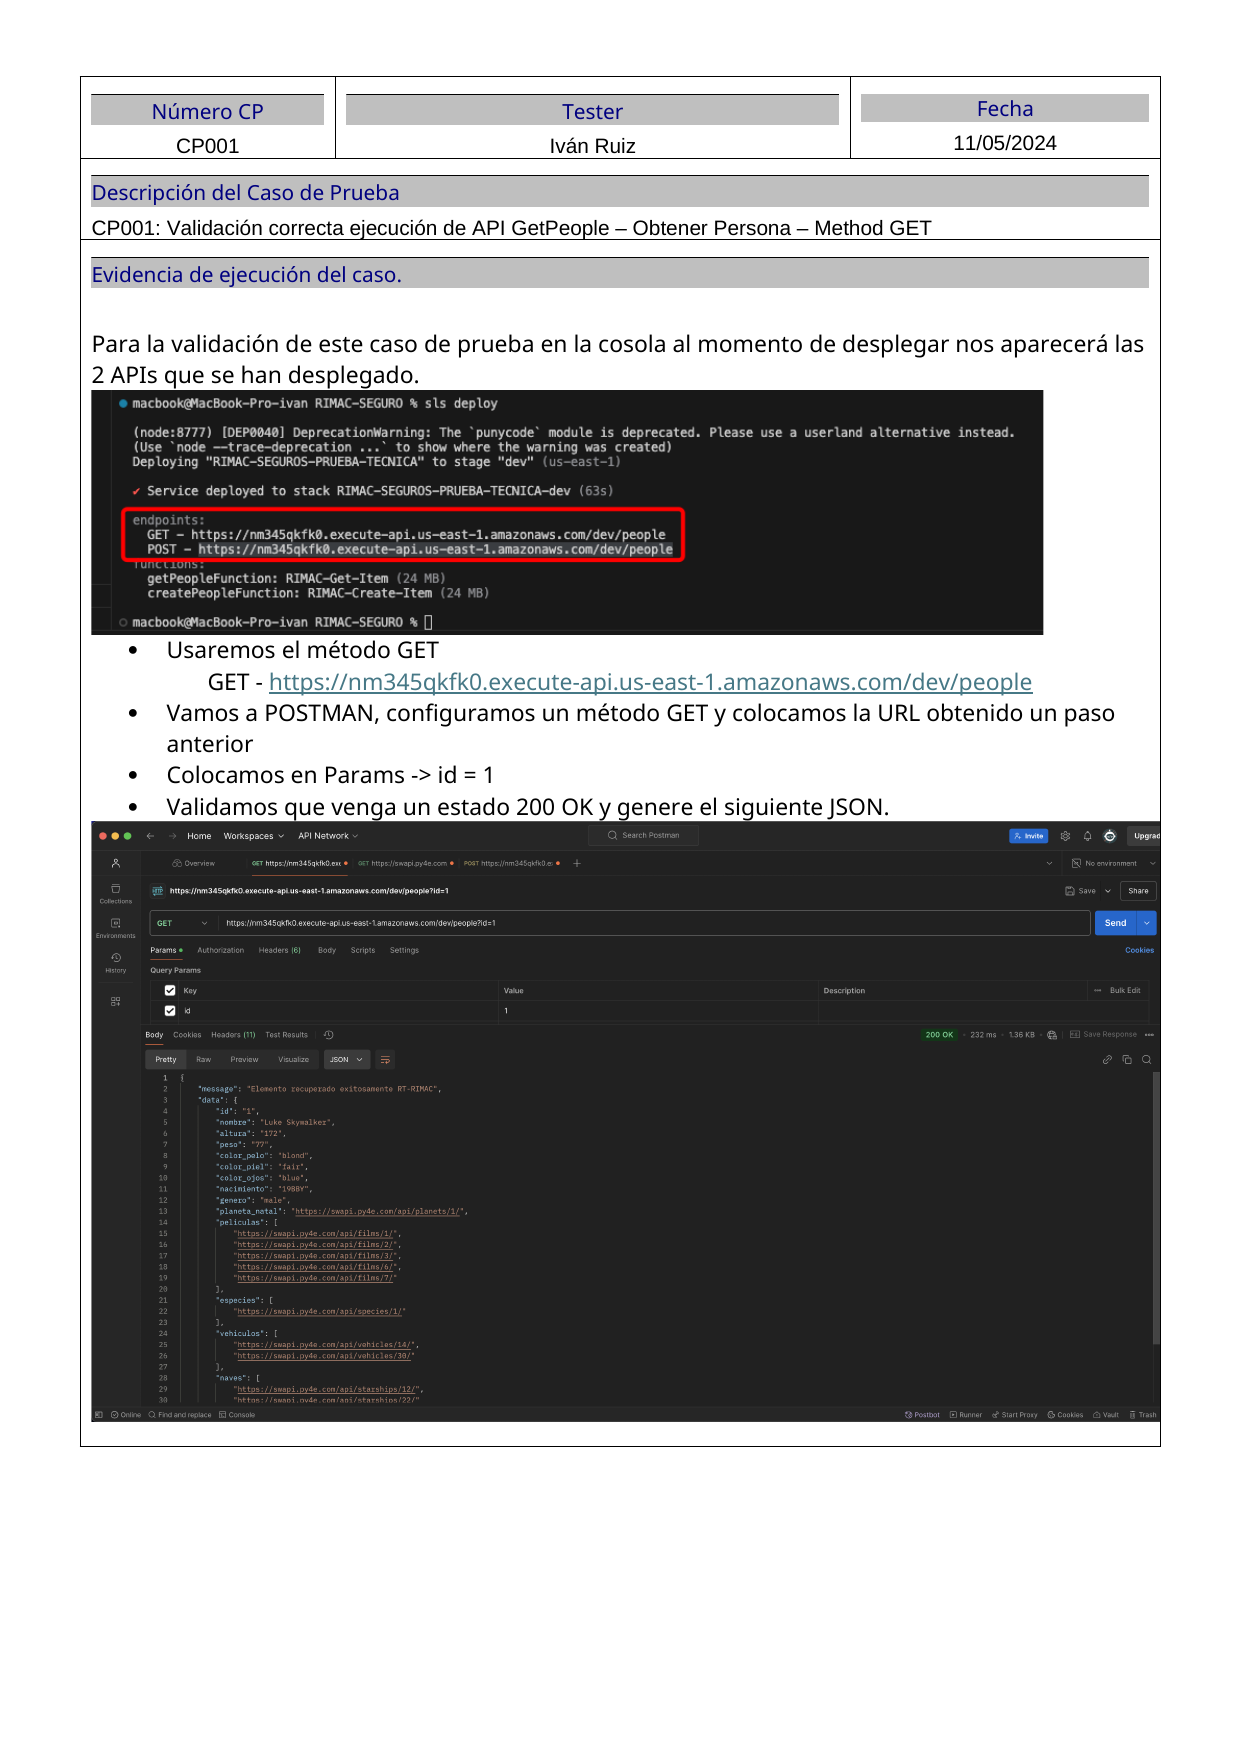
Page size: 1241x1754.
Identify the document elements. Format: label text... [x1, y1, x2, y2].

table_cell Evidencia de ejecución del caso. Para la validación de este caso de prueba en la cosola al momento de desplegar nos aparecerá las 2 APIs que se han desplegado. Usaremos el método GET GET - https://nm345qkfk0.execute-api.us-east-1.amazonaws.com/dev/people Vamos a POSTMAN, configuramos un método GET y colocamos la URL obtenido un paso anterior Colocamos en Params -> id = 1 Validamos que venga un estado 200 OK y genere el siguiente JSON. [81, 240, 1160, 1446]
picture [91, 390, 1044, 635]
table_header Fecha 11/05/2024 [851, 77, 1160, 158]
table_header Tester Iván Ruiz [336, 77, 850, 158]
table_header Número CP CP001 [81, 77, 335, 158]
picture [91, 821, 1160, 1422]
table_cell Descripción del Caso de Prueba CP001: Validación correcta ejecución de API GetPeople – Obtener Persona – Method GET [81, 159, 1160, 239]
